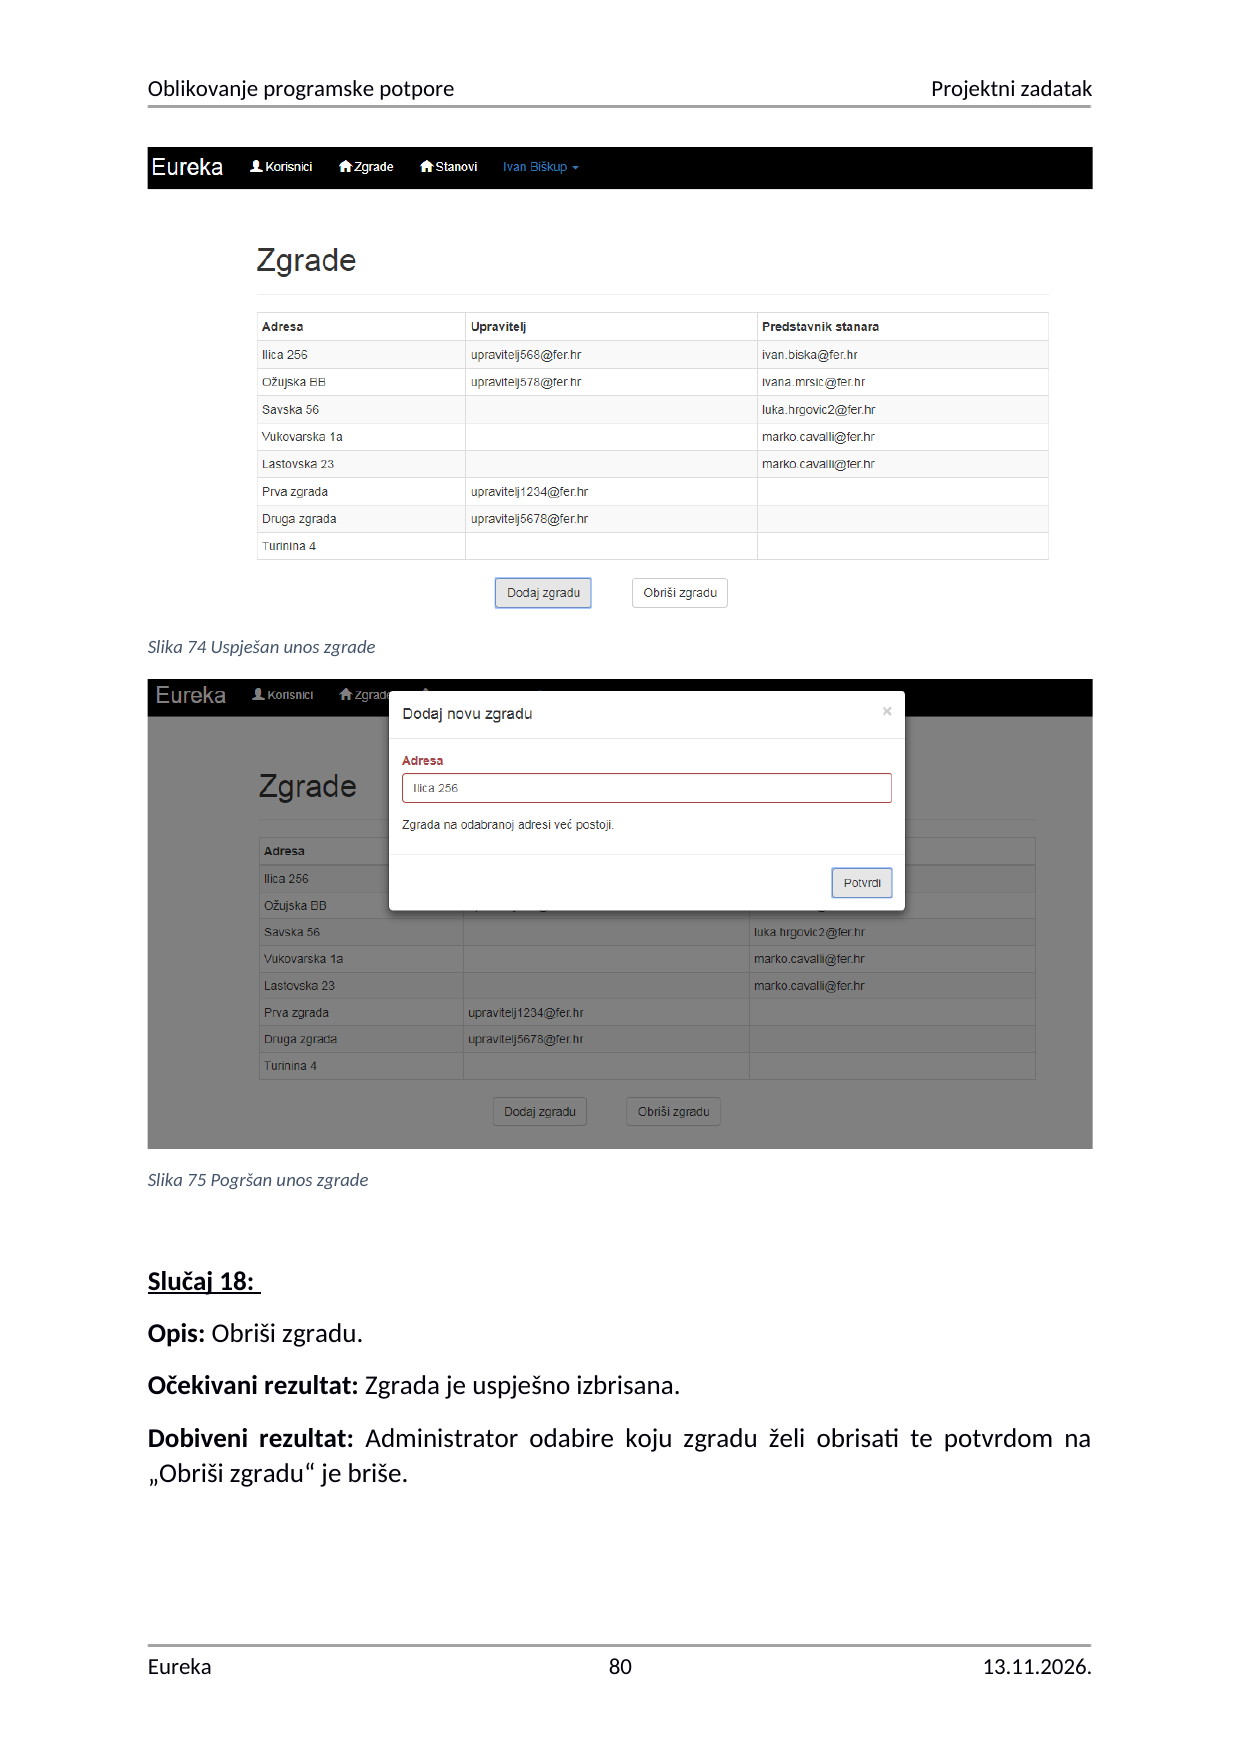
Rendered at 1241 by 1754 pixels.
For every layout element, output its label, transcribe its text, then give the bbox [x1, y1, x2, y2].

text Slika 74 Uspješan unos zgrade [148, 635, 1093, 658]
text Opis: Obriši zgradu. [148, 1316, 1093, 1349]
picture [147, 147, 1093, 617]
text Slučaj 18: [148, 1264, 1093, 1297]
text Slika 75 Pogršan unos zgrade [148, 1168, 1093, 1191]
text Očekivani rezultat: Zgrada je uspješno izbrisana. [148, 1368, 1093, 1402]
text Dobiveni rezultat: Administrator odabire koju zgradu želi obrisati te potvrdom na „Obriši zgradu“ je briše. [148, 1421, 1093, 1489]
picture [147, 679, 1093, 1149]
